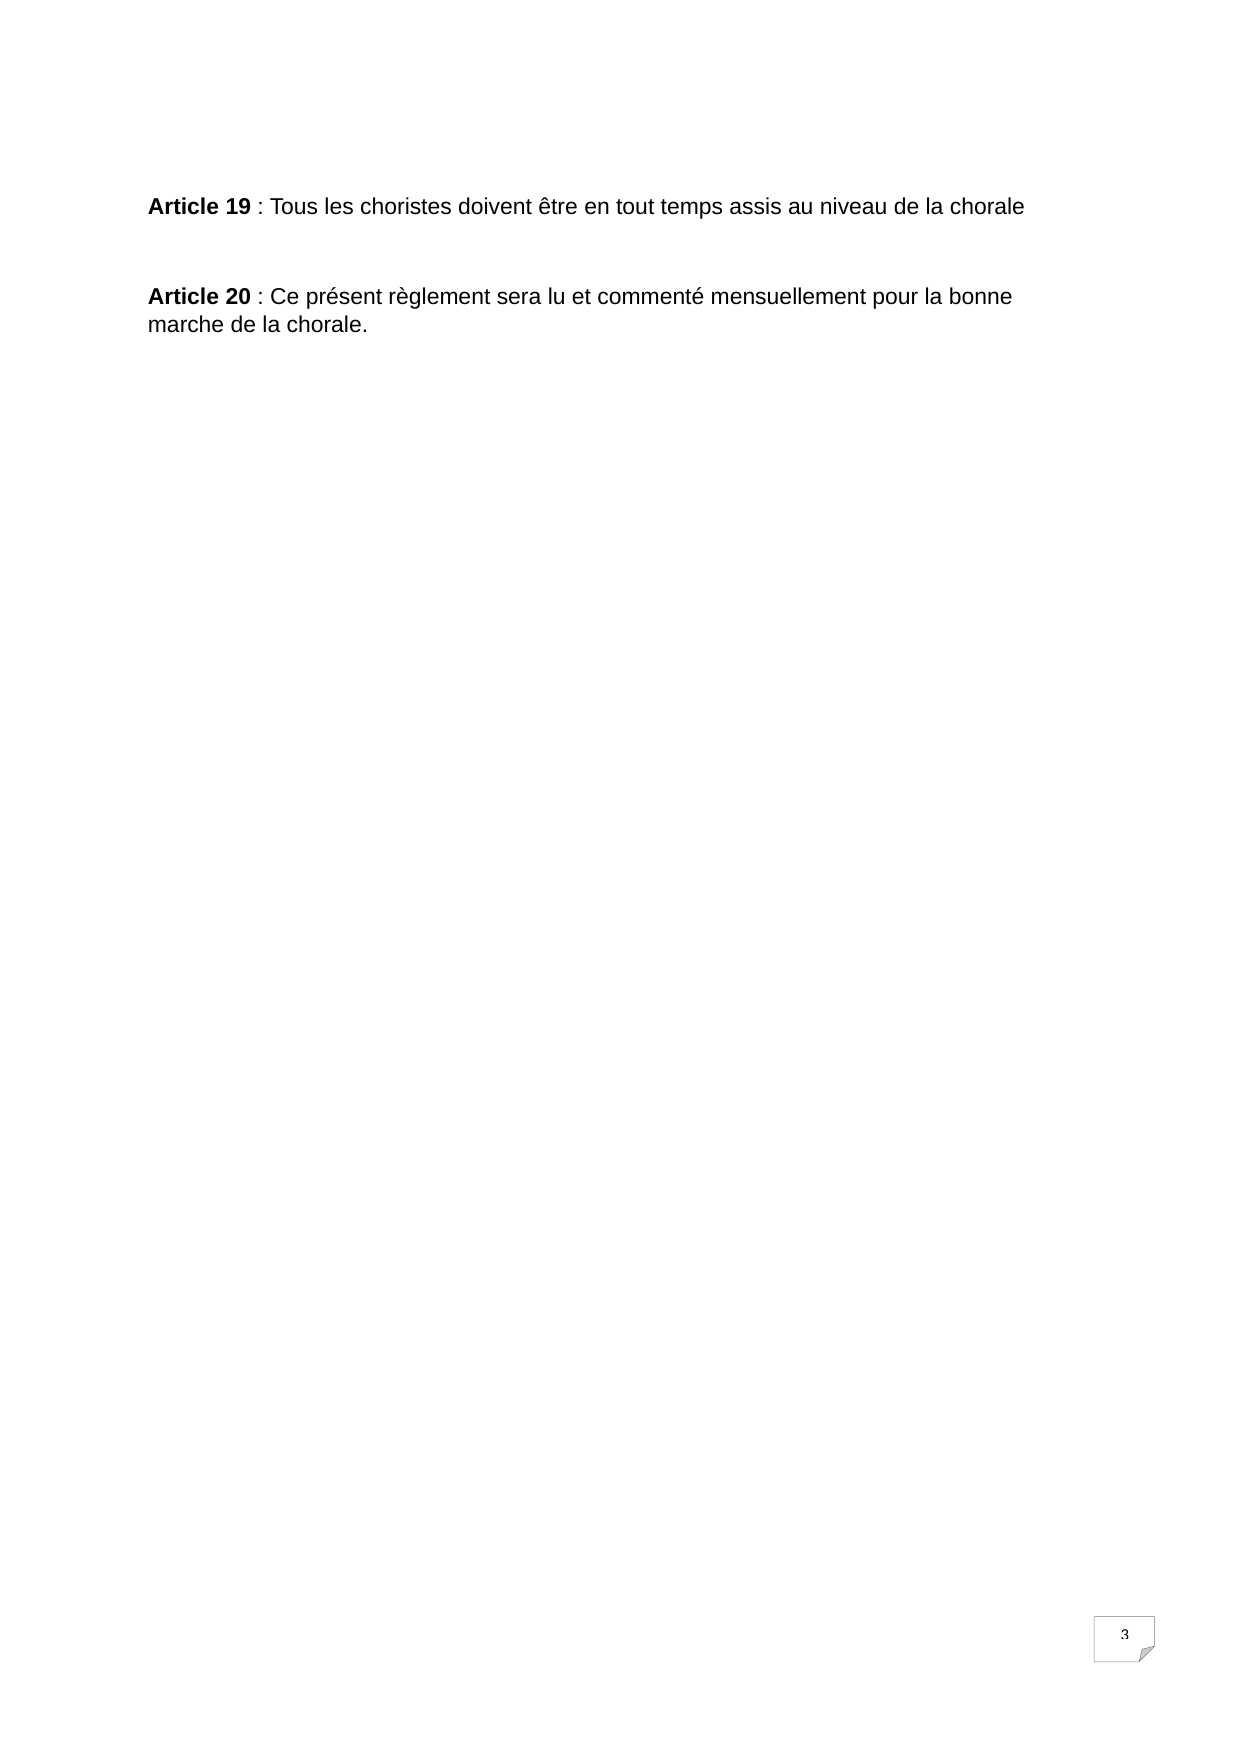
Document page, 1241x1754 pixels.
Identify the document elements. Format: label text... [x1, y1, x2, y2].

text Article 19 : Tous les choristes doivent être en tout temps assis au niveau de la chorale [148, 193, 1093, 219]
text Article 20 : Ce présent règlement sera lu et commenté mensuellement pour la bonne marche de la chorale. [148, 283, 1093, 338]
